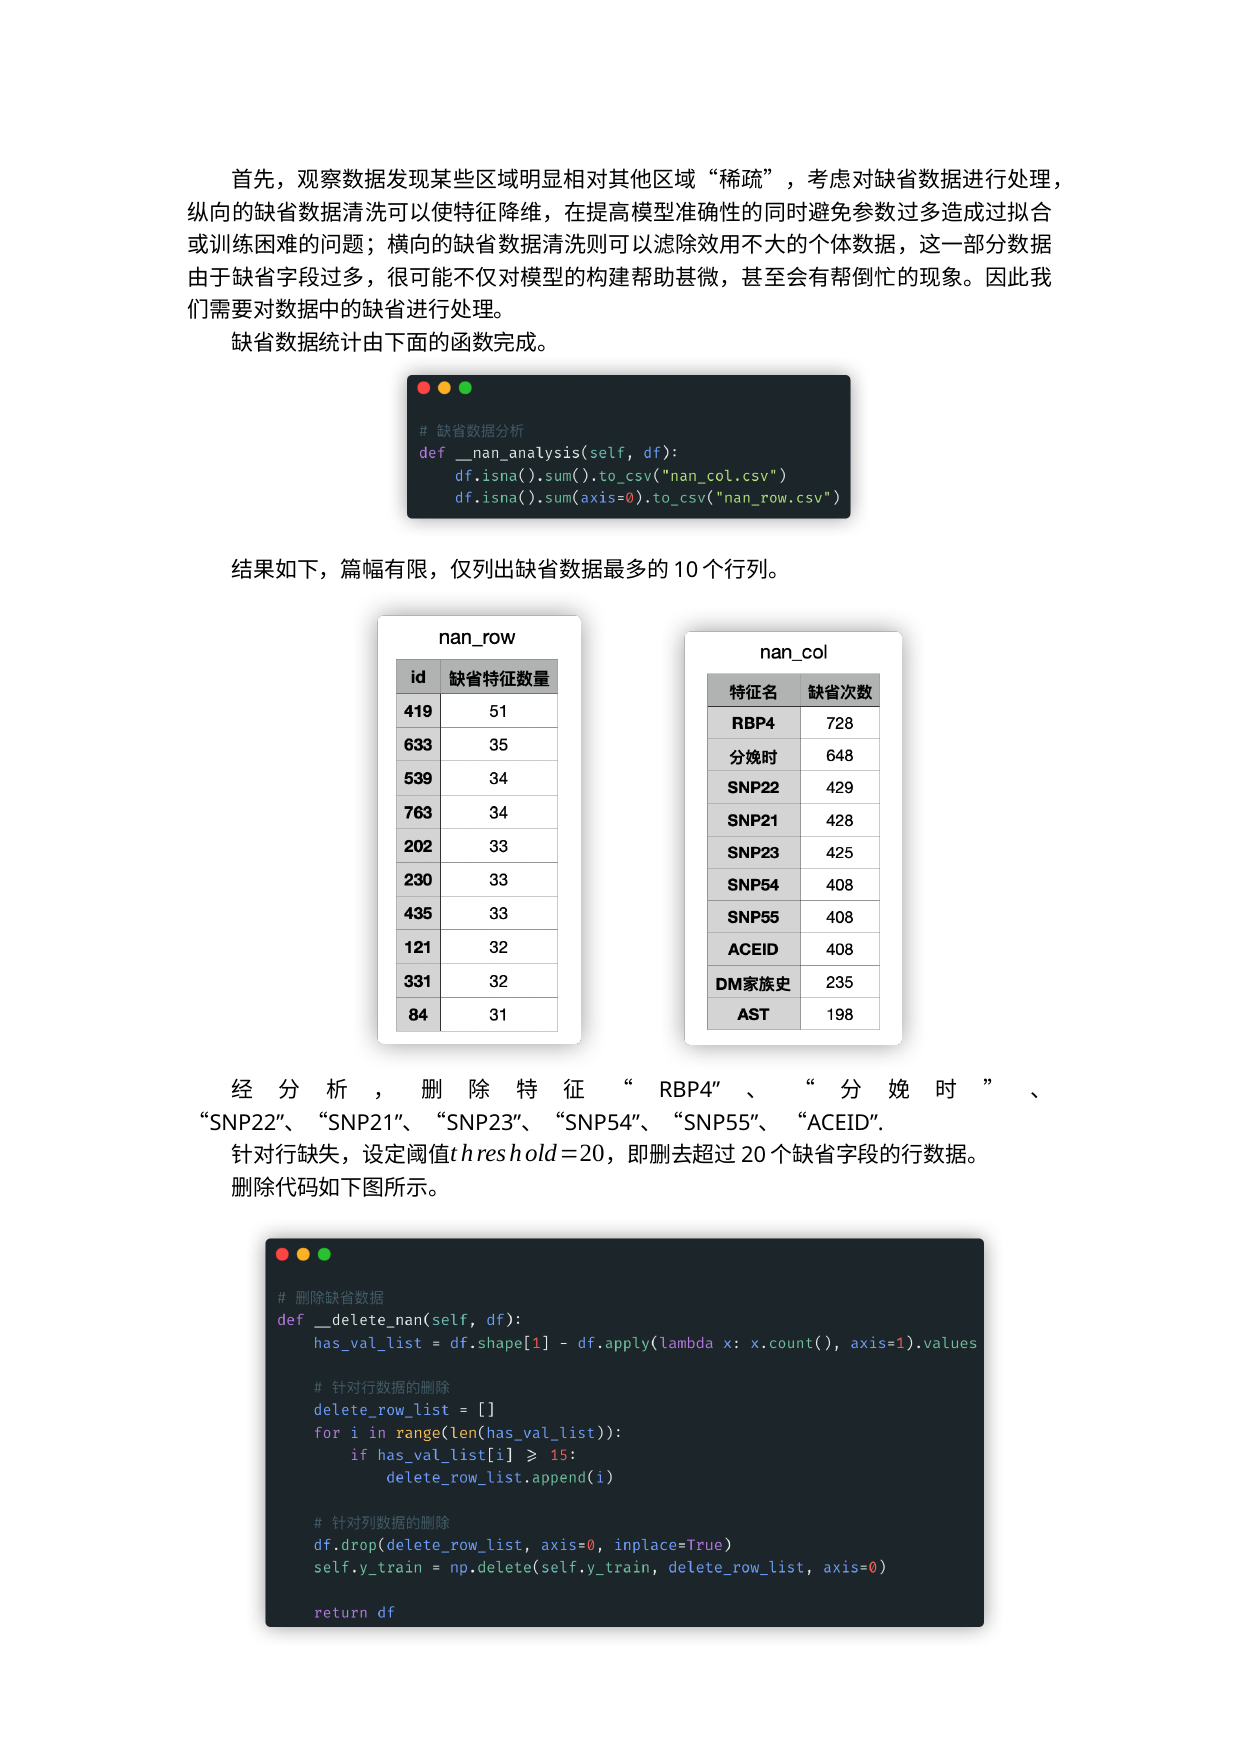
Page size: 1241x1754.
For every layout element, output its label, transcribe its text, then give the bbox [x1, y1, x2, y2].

picture [661, 608, 925, 1068]
text 针对行缺失，设定阈值，即删去超过20个缺省字段的行数据。 [187, 1137, 1053, 1169]
text 删除代码如下图所示。 [187, 1169, 1053, 1202]
picture [388, 357, 869, 537]
text 缺省数据统计由下面的函数完成。 [187, 324, 1053, 357]
picture [247, 1219, 1003, 1646]
picture [353, 592, 605, 1068]
text 首先，观察数据发现某些区域明显相对其他区域“稀疏”，考虑对缺省数据进行处理，纵向的缺省数据清洗可以使特征降维，在提高模型准确性的同时避免参数过多造成过拟合或训练困难的问题；横向的缺省数据清洗则可以滤除效用不大的个体数据，这一部分数据由于缺省字段过多，很可能不仅对模型的构建帮助甚微，甚至会有帮倒忙的现象。因此我们需要对数据中的缺省进行处理。 [187, 162, 1053, 324]
